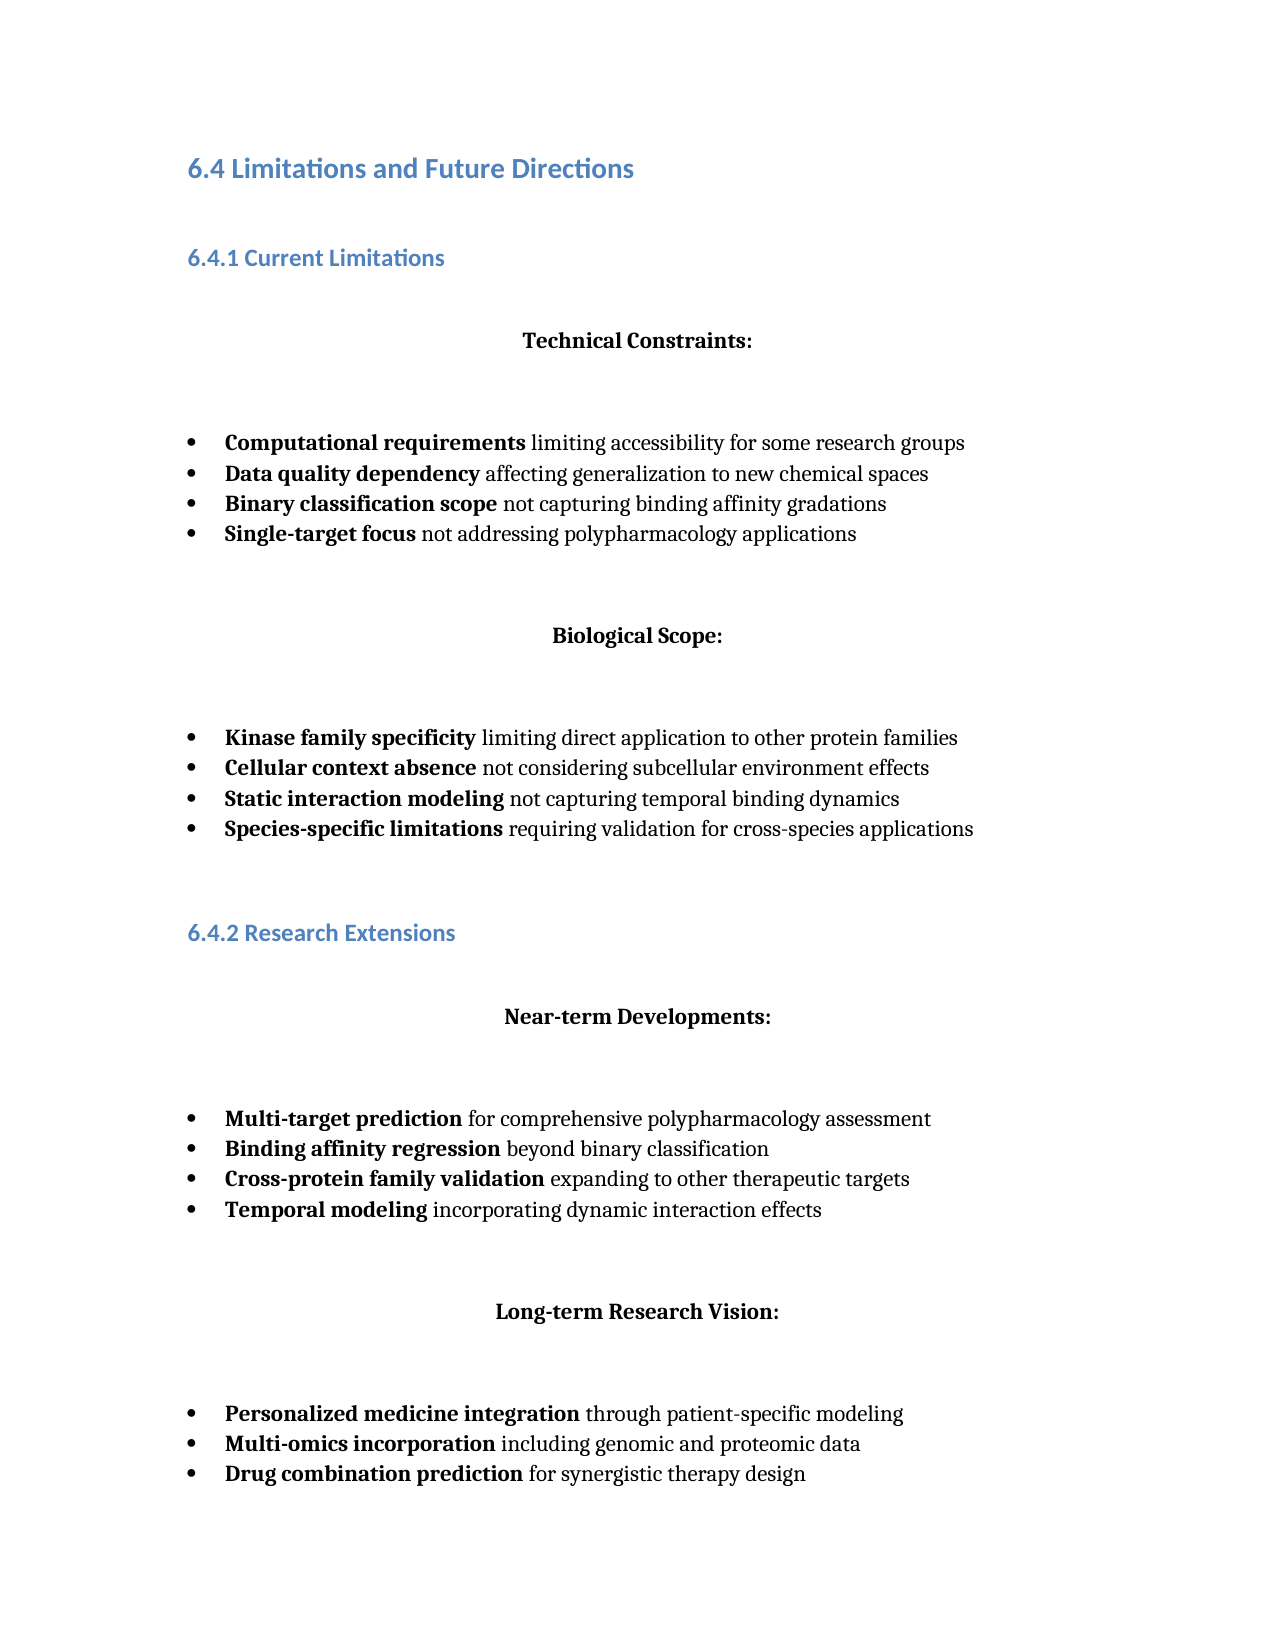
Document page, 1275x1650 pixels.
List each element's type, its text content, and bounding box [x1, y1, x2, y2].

list Personalized medicine integration through patient-specific modeling [187, 1401, 1087, 1427]
list Data quality dependency affecting generalization to new chemical spaces [187, 460, 1087, 487]
list Static interaction modeling not capturing temporal binding dynamics [187, 785, 1087, 812]
list Temporal modeling incorporating dynamic interaction effects [187, 1196, 1087, 1223]
list Cellular context absence not considering subcellular environment effects [187, 755, 1087, 781]
list Species-specific limitations requiring validation for cross-species applications [187, 816, 1087, 842]
subtitle 6.4.2 Research Extensions [187, 918, 1087, 948]
list Drug combination prediction for synergistic therapy design [187, 1461, 1087, 1487]
list Binary classification scope not capturing binding affinity gradations [187, 491, 1087, 517]
subtitle 6.4.1 Current Limitations [187, 242, 1087, 272]
subtitle 6.4 Limitations and Future Directions [187, 150, 1087, 186]
list Binding affinity regression beyond binary classification [187, 1136, 1087, 1162]
list Cross-protein family validation expanding to other therapeutic targets [187, 1166, 1087, 1192]
text Technical Constraints: [187, 328, 1087, 354]
list Computational requirements limiting accessibility for some research groups [187, 430, 1087, 456]
text Long-term Research Vision: [187, 1298, 1087, 1325]
list Kinase family specificity limiting direct application to other protein families [187, 725, 1087, 751]
list Multi-target prediction for comprehensive polypharmacology assessment [187, 1106, 1087, 1132]
text Biological Scope: [187, 623, 1087, 649]
text Near-term Developments: [187, 1004, 1087, 1030]
list Single-target focus not addressing polypharmacology applications [187, 521, 1087, 547]
list Multi-omics incorporation including genomic and proteomic data [187, 1431, 1087, 1457]
